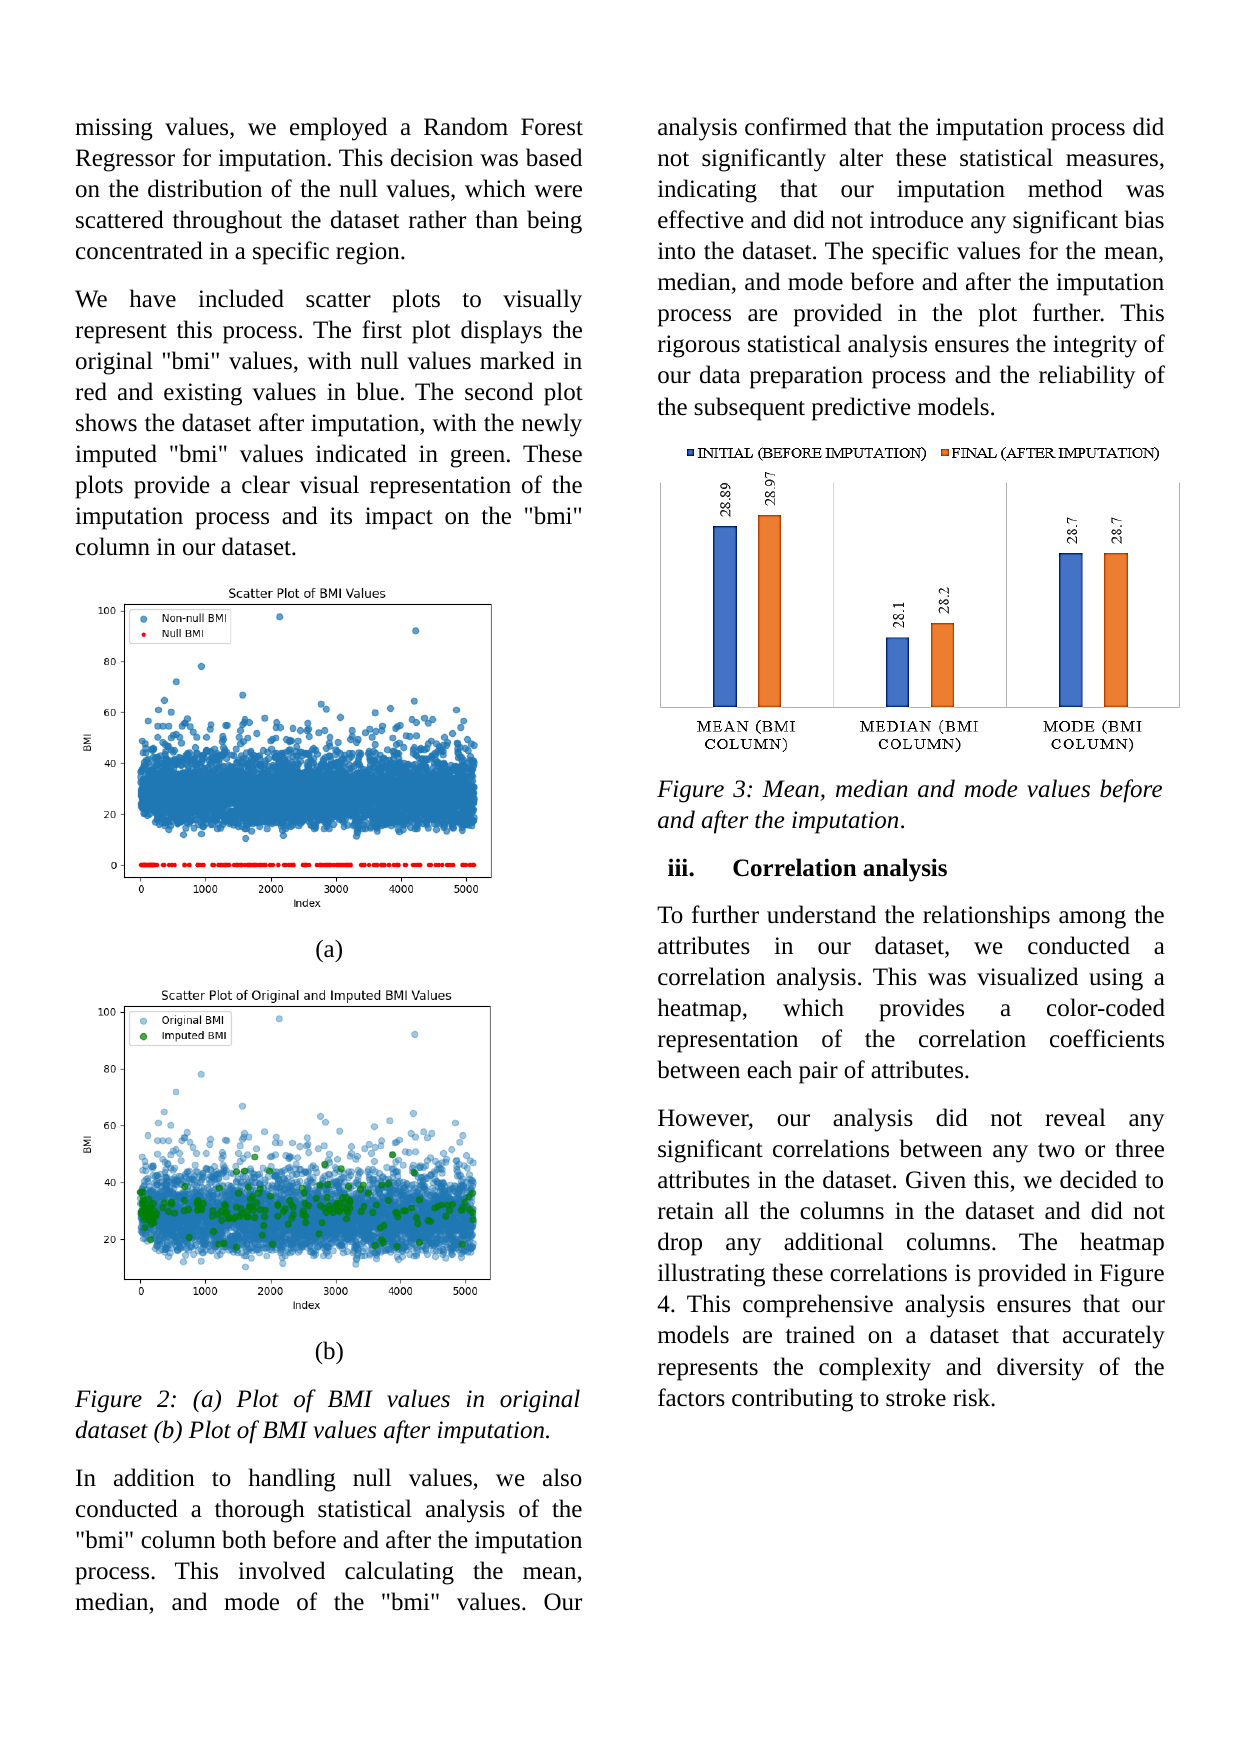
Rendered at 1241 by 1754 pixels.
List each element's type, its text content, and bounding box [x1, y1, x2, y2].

text We have included scatter plots to visually represent this process. The first plot displays the original "bmi" values, with null values marked in red and existing values in blue. The second plot shows the dataset after imputation, with the newly imputed "bmi" values indicated in green. These plots provide a clear visual representation of the imputation process and its impact on the "bmi" column in our dataset. [75, 284, 583, 561]
text (b) [75, 1336, 583, 1365]
list Correlation analysis [694, 853, 1165, 881]
text Figure 2: (a) Plot of BMI values in original dataset (b) Plot of BMI values after imputation. [75, 1384, 583, 1444]
picture [75, 580, 497, 916]
text In addition to handling null values, we also conducted a thorough statistical analysis of the "bmi" column both before and after the imputation process. This involved calculating the mean, median, and mode of the "bmi" values. Our analysis confirmed that the imputation process did not significantly alter these statistical measures, indicating that our imputation method was effective and did not introduce any significant bias into the dataset. The specific values for the mean, median, and mode before and after the imputation process are provided in the plot further. This rigorous statistical analysis ensures the integrity of our data preparation process and the reliability of the subsequent predictive models. [657, 112, 1165, 420]
text (a) [75, 934, 583, 963]
picture [656, 439, 1189, 755]
picture [75, 982, 496, 1318]
text Figure 3: Mean, median and mode values before and after the imputation. [657, 774, 1165, 834]
text However, our analysis did not reveal any significant correlations between any two or three attributes in the dataset. Given this, we decided to retain all the columns in the dataset and did not drop any additional columns. The heatmap illustrating these correlations is provided in Figure 4. This comprehensive analysis ensures that our models are trained on a dataset that accurately represents the complexity and diversity of the factors contributing to stroke risk. [657, 1103, 1165, 1411]
text To further understand the relationships among the attributes in our dataset, we conducted a correlation analysis. This was visualized using a heatmap, which provides a color-coded representation of the correlation coefficients between each pair of attributes. [657, 900, 1165, 1084]
text In addition to handling null values, we also conducted a thorough statistical analysis of the "bmi" column both before and after the imputation process. This involved calculating the mean, median, and mode of the "bmi" values. Our analysis confirmed that the imputation process did not significantly alter these statistical measures, indicating that our imputation method was effective and did not introduce any significant bias into the dataset. The specific values for the mean, median, and mode before and after the imputation process are provided in the plot further. This rigorous statistical analysis ensures the integrity of our data preparation process and the reliability of the subsequent predictive models. [75, 1463, 583, 1616]
